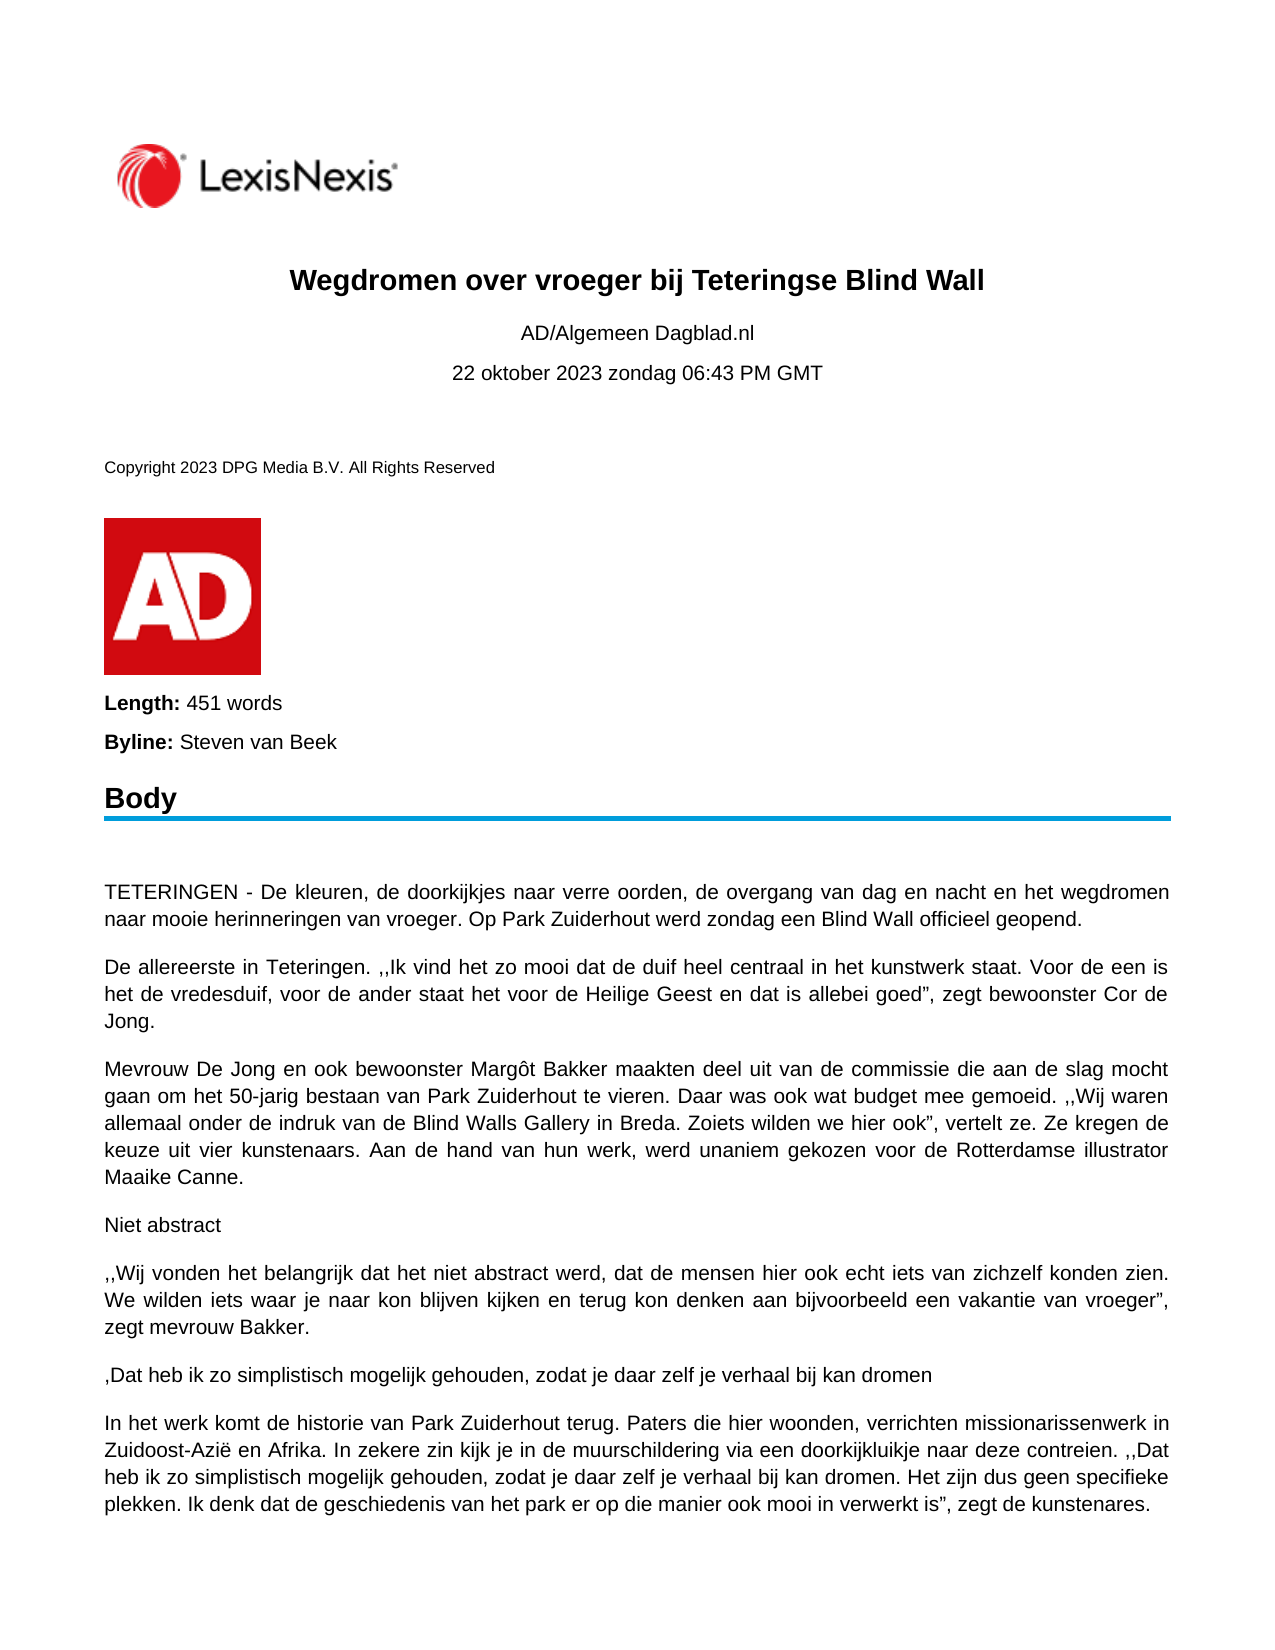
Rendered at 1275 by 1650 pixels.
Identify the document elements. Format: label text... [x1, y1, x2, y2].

text Body [104, 779, 1171, 814]
text ,,Wij vonden het belangrijk dat het niet abstract werd, dat de mensen hier ook echt iets van zichzelf konden zien. We wilden iets waar je naar kon blijven kijken en terug kon denken aan bijvoorbeeld een vakantie van vroeger”, zegt mevrouw Bakker. [104, 1258, 1171, 1339]
text AD/Algemeen Dagblad.nl [104, 318, 1171, 345]
text Mevrouw De Jong en ook bewoonster Margôt Bakker maakten deel uit van de commissie die aan de slag mocht gaan om het 50-jarig bestaan van Park Zuiderhout te vieren. Daar was ook wat budget mee gemoeid. ,,Wij waren allemaal onder de indruk van de Blind Walls Gallery in Breda. Zoiets wilden we hier ook”, vertelt ze. Ze kregen de keuze uit vier kunstenaars. Aan de hand van hun werk, werd unaniem gekozen voor de Rotterdamse illustrator Maaike Canne. [104, 1054, 1171, 1189]
text Copyright 2023 DPG Media B.V. All Rights Reserved [104, 426, 1171, 477]
picture [104, 518, 261, 675]
text 22 oktober 2023 zondag 06:43 PM GMT [104, 357, 1171, 384]
text De allereerste in Teteringen. ,,Ik vind het zo mooi dat de duif heel centraal in het kunstwerk staat. Voor de een is het de vredesduif, voor de ander staat het voor de Heilige Geest en dat is allebei goed”, zegt bewoonster Cor de Jong. [104, 952, 1171, 1033]
text In het werk komt de historie van Park Zuiderhout terug. Paters die hier woonden, verrichten missionarissenwerk in Zuidoost-Azië en Afrika. In zekere zin kijk je in de muurschildering via een doorkijkluikje naar deze contreien. ,,Dat heb ik zo simplistisch mogelijk gehouden, zodat je daar zelf je verhaal bij kan dromen. Het zijn dus geen specifieke plekken. Ik denk dat de geschiedenis van het park er op die manier ook mooi in verwerkt is”, zegt de kunstenares. [104, 1408, 1171, 1516]
text Niet abstract [104, 1210, 1171, 1237]
text ,Dat heb ik zo simplistisch mogelijk gehouden, zodat je daar zelf je verhaal bij kan dromen [104, 1360, 1171, 1387]
text TETERINGEN - De kleuren, de doorkijkjes naar verre oorden, de overgang van dag en nacht en het wegdromen naar mooie herinneringen van vroeger. Op Park Zuiderhout werd zondag een Blind Wall officieel geopend. [104, 877, 1171, 931]
picture [104, 144, 412, 208]
text Length: 451 words [104, 687, 1171, 714]
subtitle Wegdromen over vroeger bij Teteringse Blind Wall [104, 261, 1171, 297]
text Byline: Steven van Beek [104, 727, 1171, 754]
